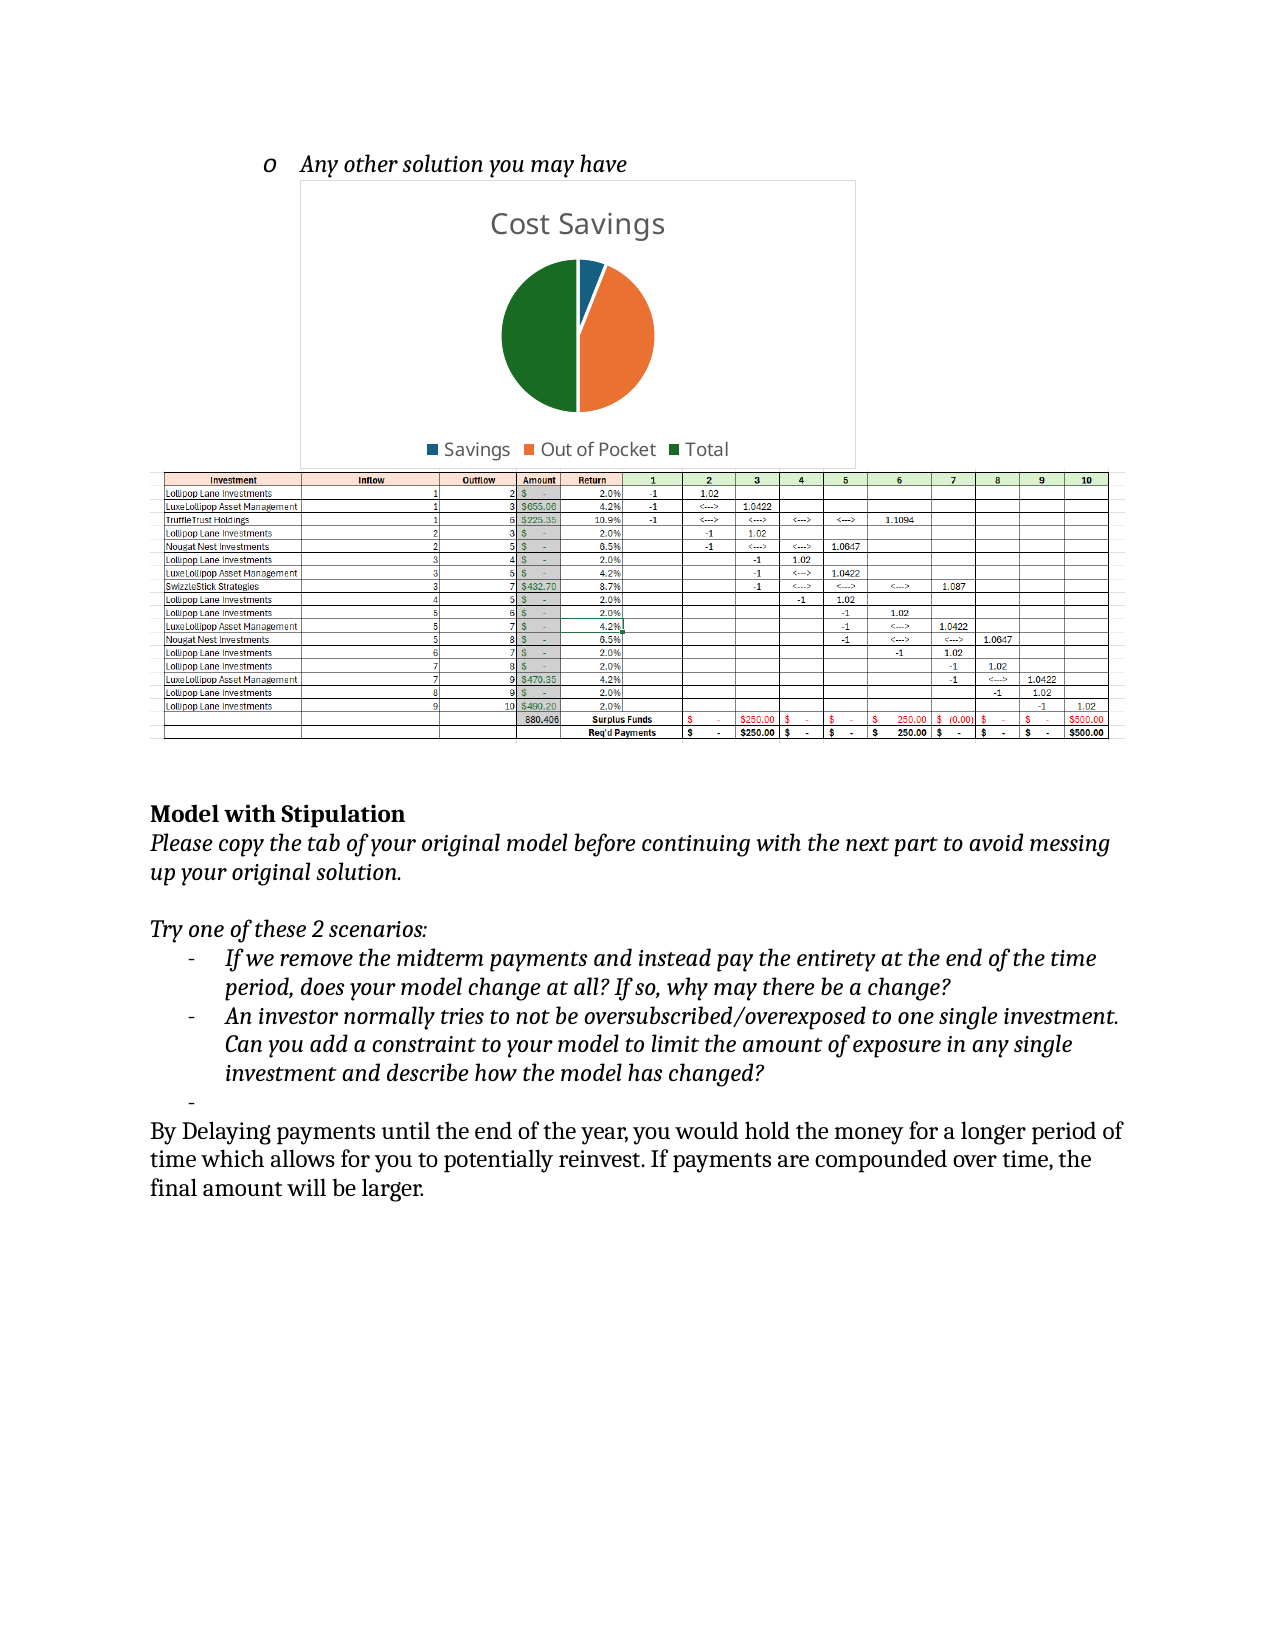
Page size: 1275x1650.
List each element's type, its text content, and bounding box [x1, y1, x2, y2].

list If we remove the midterm payments and instead pay the entirety at the end of the time period, does your model change at all? If so, why may there be a change? [187, 944, 1125, 1002]
picture [150, 469, 1125, 743]
text Try one of these 2 scenarios: [150, 915, 1125, 944]
list An investor normally tries to not be oversubscribed/overexposed to one single investment. Can you add a constraint to your model to limit the amount of exposure in any single investment and describe how the model has changed? [187, 1002, 1125, 1088]
text Please copy the tab of your original model before continuing with the next part to avoid messing up your original solution. [150, 829, 1125, 887]
text By Delaying payments until the end of the year, you would hold the money for a longer period of time which allows for you to potentially reinvest. If payments are compounded over time, the final amount will be larger. [150, 1117, 1125, 1203]
list Any other solution you may have [262, 150, 1125, 469]
text Model with Stipulation [150, 800, 1125, 829]
